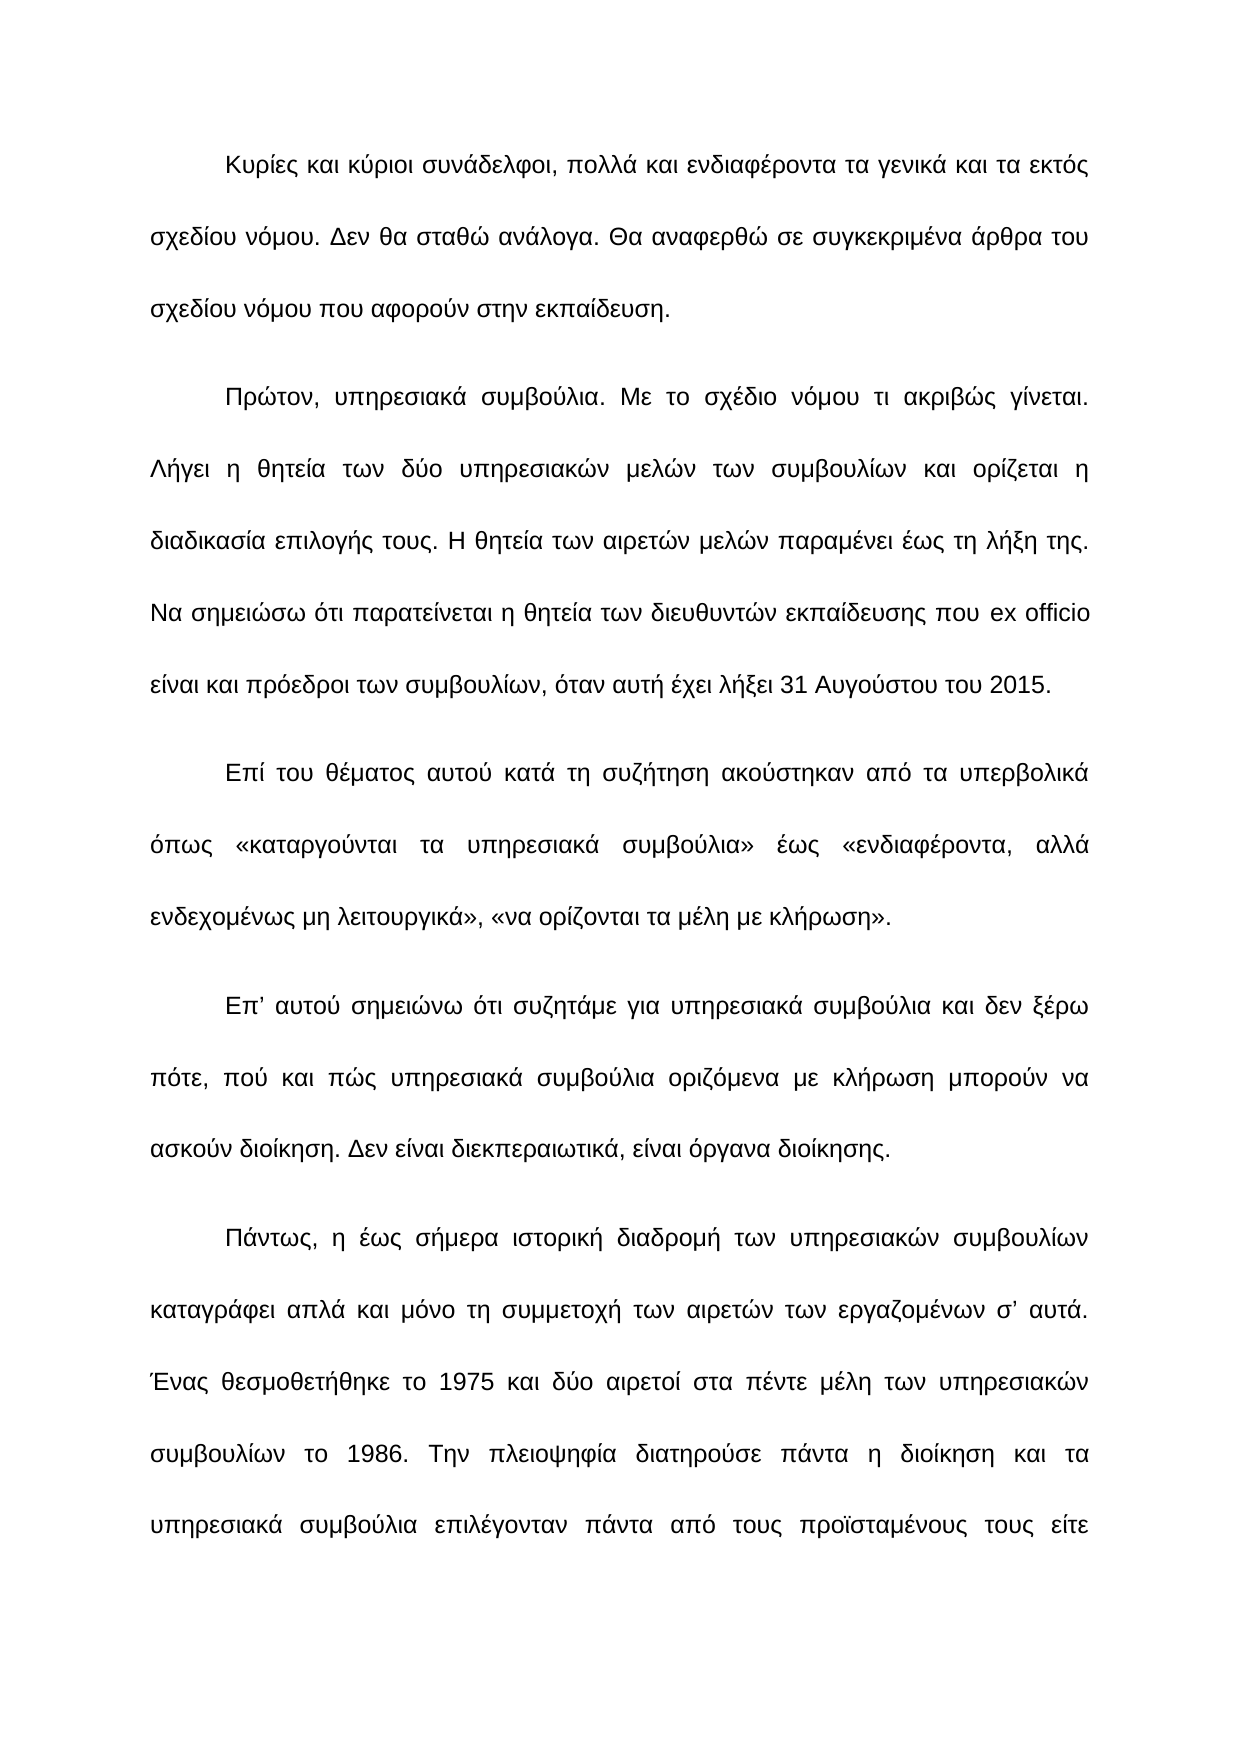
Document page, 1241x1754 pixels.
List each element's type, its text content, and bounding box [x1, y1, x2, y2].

text Πρώτον, υπηρεσιακά συμβούλια. Με το σχέδιο νόμου τι ακριβώς γίνεται. Λήγει η θητεία των δύο υπηρεσιακών μελών των συμβουλίων και ορίζεται η διαδικασία επιλογής τους. Η θητεία των αιρετών μελών παραμένει έως τη λήξη της. Να σημειώσω ότι παρατείνεται η θητεία των διευθυντών εκπαίδευσης που ex officio είναι και πρόεδροι των συμβουλίων, όταν αυτή έχει λήξει 31 Αυγούστου του 2015. [150, 382, 1090, 698]
text Επ’ αυτού σημειώνω ότι συζητάμε για υπηρεσιακά συμβούλια και δεν ξέρω πότε, πού και πώς υπηρεσιακά συμβούλια οριζόμενα με κλήρωση μπορούν να ασκούν διοίκηση. Δεν είναι διεκπεραιωτικά, είναι όργανα διοίκησης. [150, 991, 1090, 1163]
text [150, 1223, 1090, 1539]
text Κυρίες και κύριοι συνάδελφοι, πολλά και ενδιαφέροντα τα γενικά και τα εκτός σχεδίου νόμου. Δεν θα σταθώ ανάλογα. Θα αναφερθώ σε συγκεκριμένα άρθρα του σχεδίου νόμου που αφορούν στην εκπαίδευση. [150, 150, 1090, 322]
text Επί του θέματος αυτού κατά τη συζήτηση ακούστηκαν από τα υπερβολικά όπως «καταργούνται τα υπηρεσιακά συμβούλια» έως «ενδιαφέροντα, αλλά ενδεχομένως μη λειτουργικά», «να ορίζονται τα μέλη με κλήρωση». [150, 758, 1090, 931]
